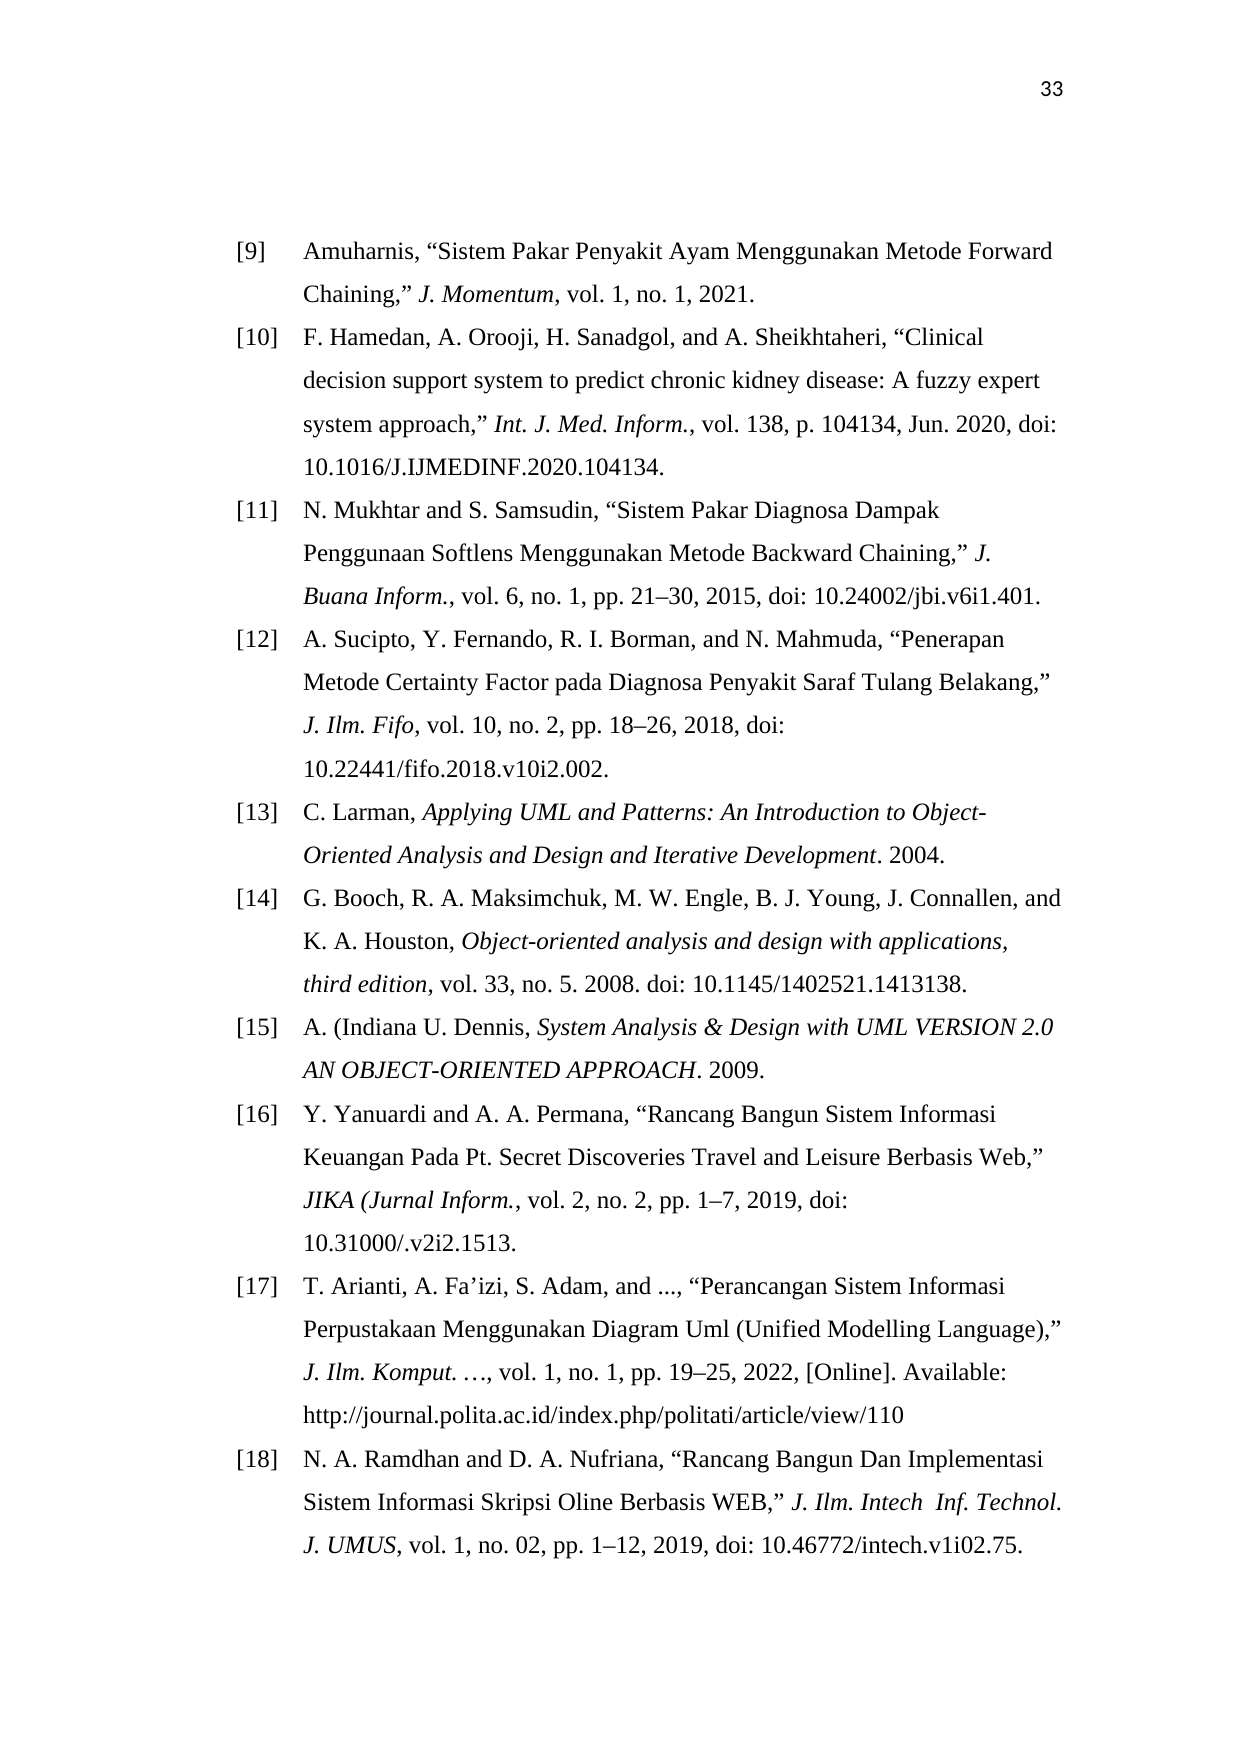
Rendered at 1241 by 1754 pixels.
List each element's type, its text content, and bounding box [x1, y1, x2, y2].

text [13] C. Larman, Applying UML and Patterns: An Introduction to Object-Oriented Analysis and Design and Iterative Development. 2004. [236, 797, 1063, 869]
text [15] A. (Indiana U. Dennis, System Analysis & Design with UML VERSION 2.0 AN OBJECT-ORIENTED APPROACH. 2009. [236, 1012, 1063, 1084]
text [12] A. Sucipto, Y. Fernando, R. I. Borman, and N. Mahmuda, “Penerapan Metode Certainty Factor pada Diagnosa Penyakit Saraf Tulang Belakang,” J. Ilm. Fifo, vol. 10, no. 2, pp. 18–26, 2018, doi: 10.22441/fifo.2018.v10i2.002. [236, 624, 1063, 782]
text [10] F. Hamedan, A. Orooji, H. Sanadgol, and A. Sheikhtaheri, “Clinical decision support system to predict chronic kidney disease: A fuzzy expert system approach,” Int. J. Med. Inform., vol. 138, p. 104134, Jun. 2020, doi: 10.1016/J.IJMEDINF.2020.104134. [236, 322, 1063, 481]
text [14] G. Booch, R. A. Maksimchuk, M. W. Engle, B. J. Young, J. Connallen, and K. A. Houston, Object-oriented analysis and design with applications, third edition, vol. 33, no. 5. 2008. doi: 10.1145/1402521.1413138. [236, 883, 1063, 998]
text [17] T. Arianti, A. Fa’izi, S. Adam, and ..., “Perancangan Sistem Informasi Perpustakaan Menggunakan Diagram Uml (Unified Modelling Language),” J. Ilm. Komput. …, vol. 1, no. 1, pp. 19–25, 2022, [Online]. Available: http://journal.polita.ac.id/index.php/politati/article/view/110 [236, 1271, 1063, 1429]
text [9] Amuharnis, “Sistem Pakar Penyakit Ayam Menggunakan Metode Forward Chaining,” J. Momentum, vol. 1, no. 1, 2021. [236, 236, 1063, 308]
text [18] N. A. Ramdhan and D. A. Nufriana, “Rancang Bangun Dan Implementasi Sistem Informasi Skripsi Oline Berbasis WEB,” J. Ilm. Intech Inf. Technol. J. UMUS, vol. 1, no. 02, pp. 1–12, 2019, doi: 10.46772/intech.v1i02.75. [236, 1444, 1063, 1559]
text [16] Y. Yanuardi and A. A. Permana, “Rancang Bangun Sistem Informasi Keuangan Pada Pt. Secret Discoveries Travel and Leisure Berbasis Web,” JIKA (Jurnal Inform., vol. 2, no. 2, pp. 1–7, 2019, doi: 10.31000/.v2i2.1513. [236, 1099, 1063, 1257]
text [11] N. Mukhtar and S. Samsudin, “Sistem Pakar Diagnosa Dampak Penggunaan Softlens Menggunakan Metode Backward Chaining,” J. Buana Inform., vol. 6, no. 1, pp. 21–30, 2015, doi: 10.24002/jbi.v6i1.401. [236, 495, 1063, 610]
